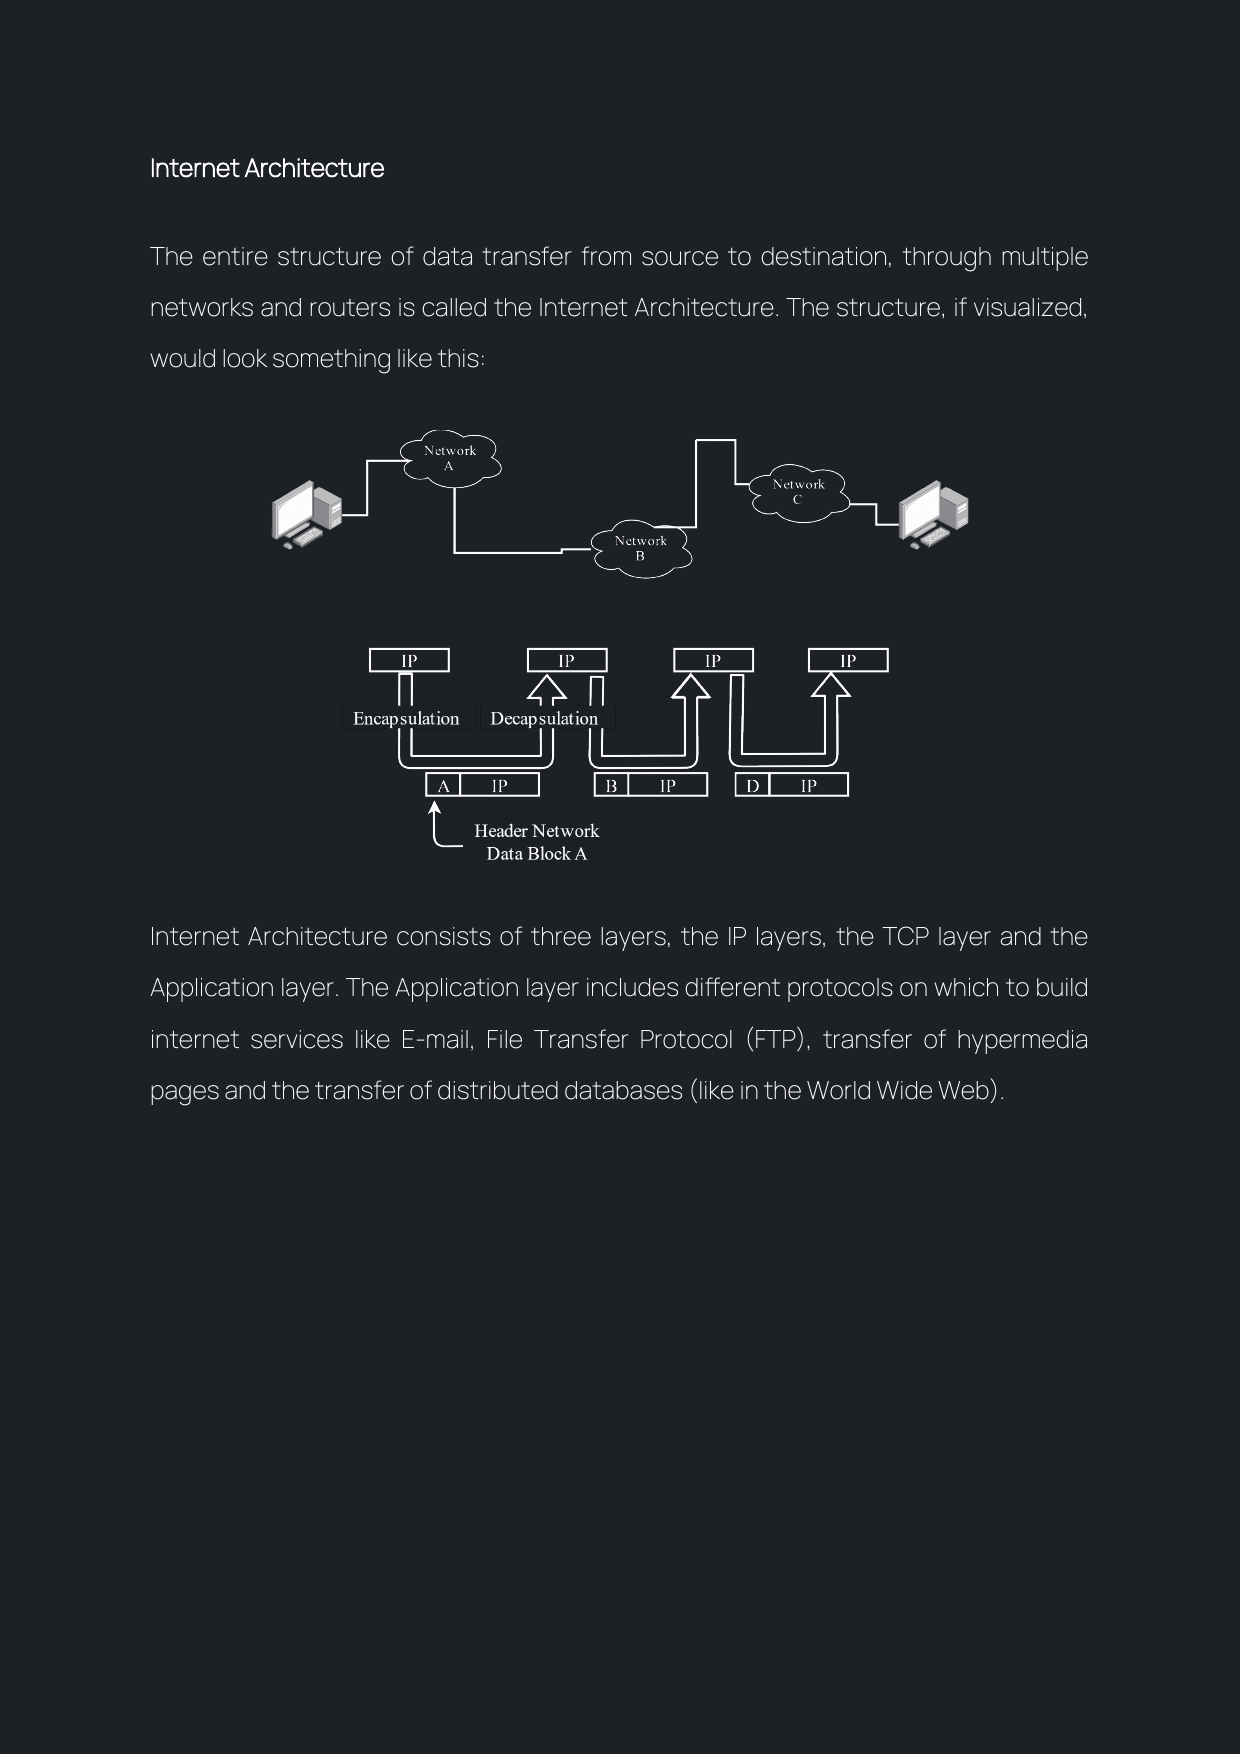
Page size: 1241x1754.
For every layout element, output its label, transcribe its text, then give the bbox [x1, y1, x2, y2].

picture [271, 430, 969, 865]
text The entire structure of data transfer from source to destination, through multiple networks and routers is called the Internet Architecture. The structure, if visualized, would look something like this: [150, 239, 1090, 375]
text Internet Architecture consists of three layers, the IP layers, the TCP layer and the Application layer. The Application layer includes different protocols on which to build internet services like E-mail, File Transfer Protocol (FTP), transfer of hypermedia pages and the transfer of distributed databases (like in the World Wide Web). [150, 919, 1090, 1107]
subtitle Internet Architecture [150, 150, 1090, 184]
